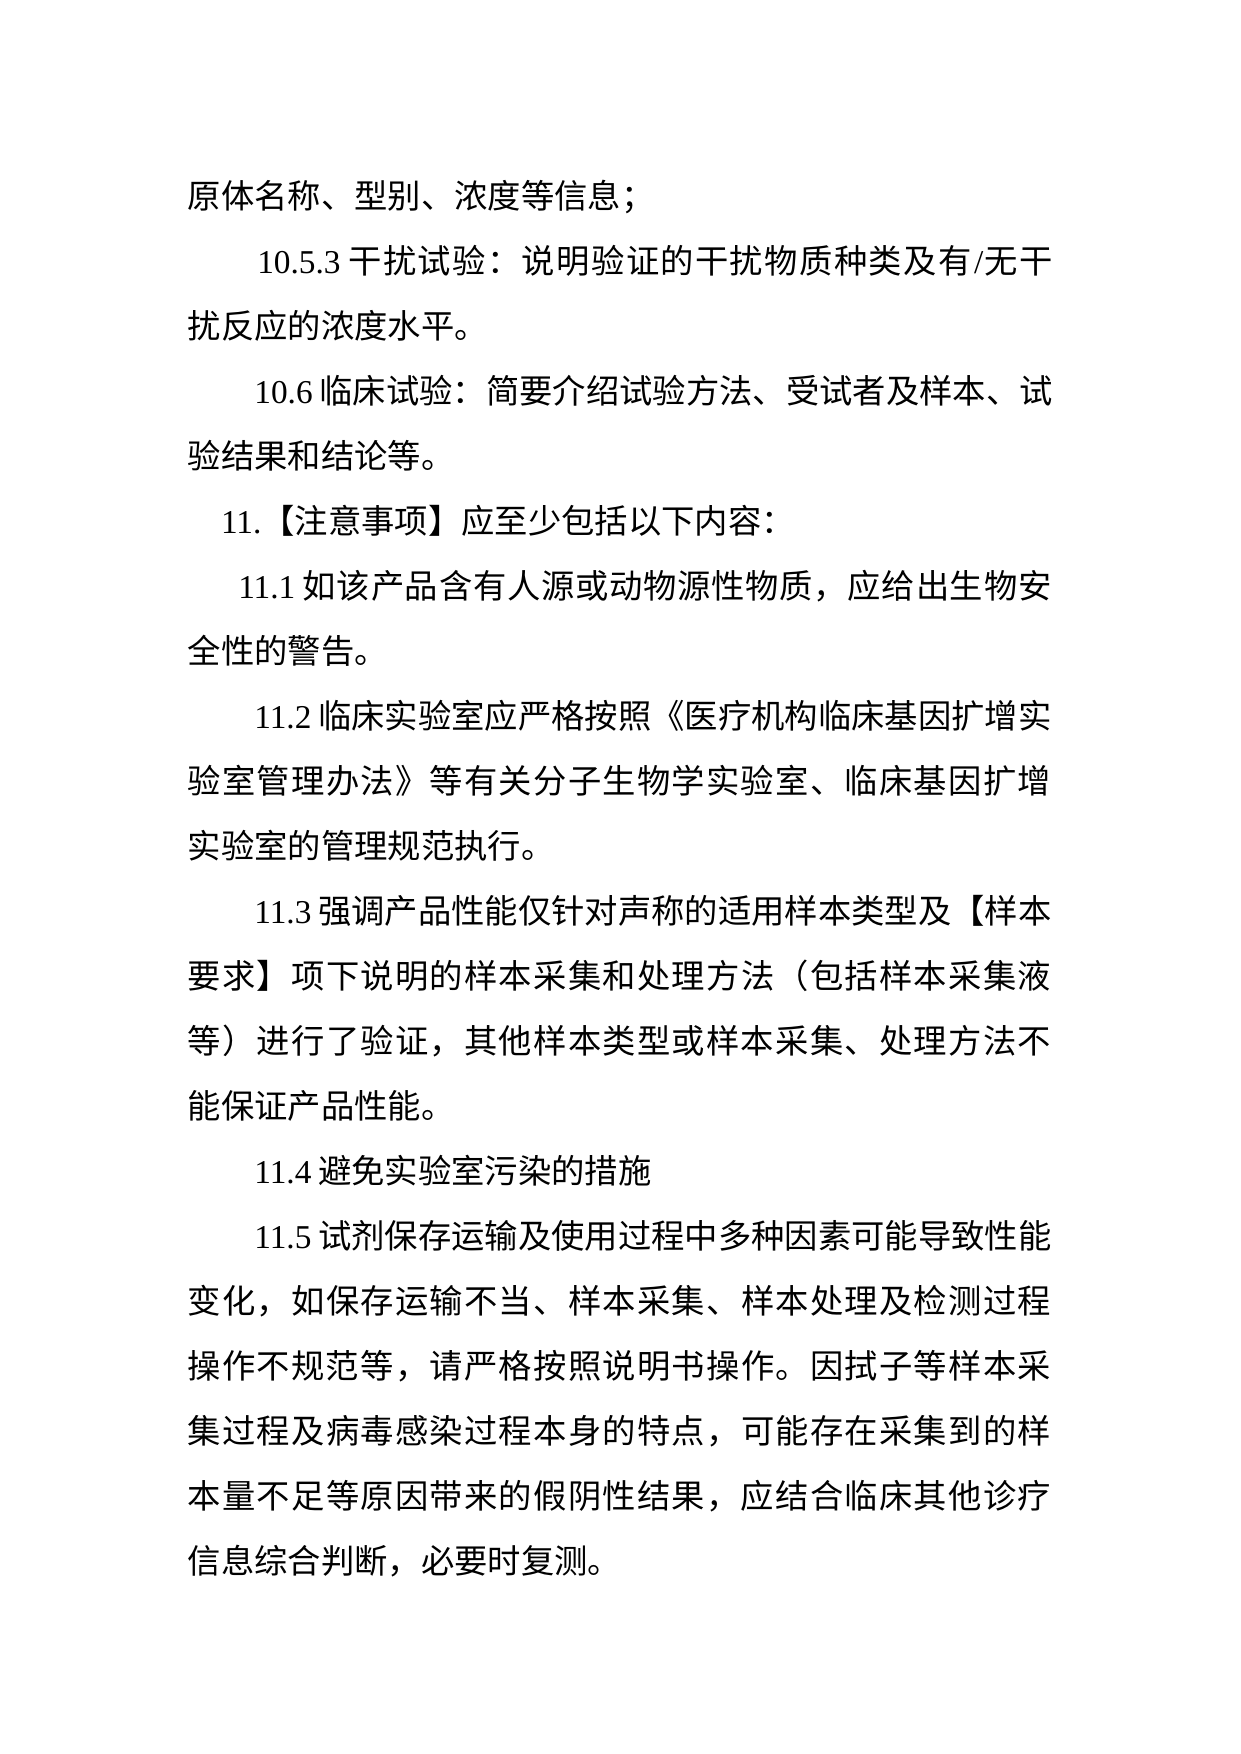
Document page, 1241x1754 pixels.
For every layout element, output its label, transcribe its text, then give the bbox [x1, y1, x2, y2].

text 11.2临床实验室应严格按照《医疗机构临床基因扩增实验室管理办法》等有关分子生物学实验室、临床基因扩增实验室的管理规范执行。 [187, 682, 1053, 877]
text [187, 162, 1053, 682]
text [187, 1202, 1053, 1592]
text 11.4避免实验室污染的措施 [187, 1137, 1053, 1202]
text 11.3强调产品性能仅针对声称的适用样本类型及【样本要求】项下说明的样本采集和处理方法（包括样本采集液等）进行了验证，其他样本类型或样本采集、处理方法不能保证产品性能。 [187, 877, 1053, 1137]
